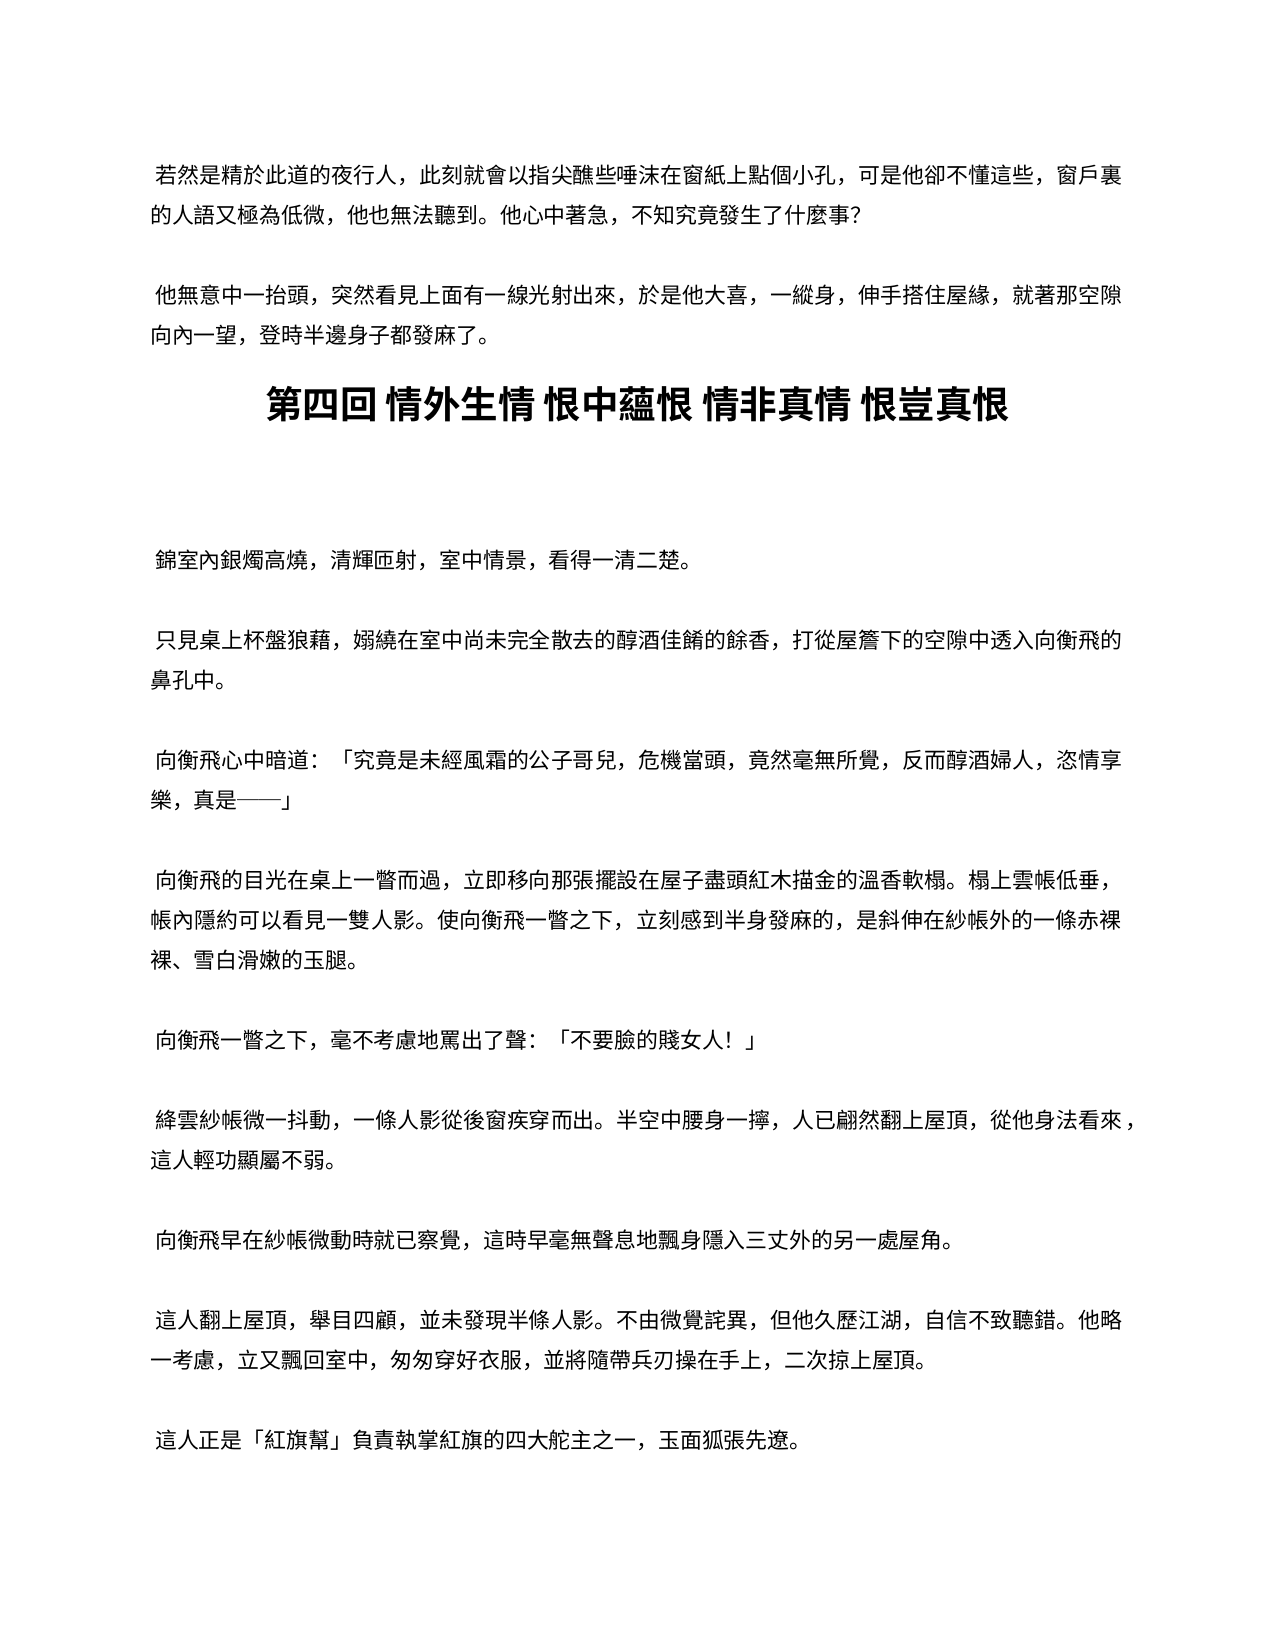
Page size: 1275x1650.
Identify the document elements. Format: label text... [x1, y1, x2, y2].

subtitle 第四回 情外生情 恨中蘊恨 情非真情 恨豈真恨 [150, 375, 1125, 429]
text 向衡飛的目光在桌上一瞥而過，立即移向那張擺設在屋子盡頭紅木描金的溫香軟榻。榻上雲帳低垂，帳內隱約可以看見一雙人影。使向衡飛一瞥之下，立刻感到半身發麻的，是斜伸在紗帳外的一條赤裸裸、雪白滑嫩的玉腿。 [150, 854, 1125, 974]
text 錦室內銀燭高燒，清輝匝射，室中情景，看得一清二楚。 [150, 534, 1125, 574]
text 向衡飛一瞥之下，毫不考慮地罵出了聲：「不要臉的賤女人！」 [150, 1014, 1125, 1054]
text 他無意中一抬頭，突然看見上面有一線光射出來，於是他大喜，一縱身，伸手搭住屋緣，就著那空隙向內一望，登時半邊身子都發麻了。 [150, 270, 1125, 350]
text 這人翻上屋頂，舉目四顧，並未發現半條人影。不由微覺詫異，但他久歷江湖，自信不致聽錯。他略一考慮，立又飄回室中，匆匆穿好衣服，並將隨帶兵刃操在手上，二次掠上屋頂。 [150, 1294, 1125, 1374]
text 向衡飛早在紗帳微動時就已察覺，這時早毫無聲息地飄身隱入三丈外的另一處屋角。 [150, 1214, 1125, 1254]
text 這人正是「紅旗幫」負責執掌紅旗的四大舵主之一，玉面狐張先遼。 [150, 1414, 1125, 1454]
text 若然是精於此道的夜行人，此刻就會以指尖醮些唾沫在窗紙上點個小孔，可是他卻不懂這些，窗戶裏的人語又極為低微，他也無法聽到。他心中著急，不知究竟發生了什麼事？ [150, 150, 1125, 230]
text 絳雲紗帳微一抖動，一條人影從後窗疾穿而出。半空中腰身一擰，人已翩然翻上屋頂，從他身法看來，這人輕功顯屬不弱。 [150, 1094, 1125, 1174]
text 向衡飛心中暗道：「究竟是未經風霜的公子哥兒，危機當頭，竟然毫無所覺，反而醇酒婦人，恣情享樂，真是──」 [150, 734, 1125, 814]
text 只見桌上杯盤狼藉，嫋繞在室中尚未完全散去的醇酒佳餚的餘香，打從屋簷下的空隙中透入向衡飛的鼻孔中。 [150, 614, 1125, 694]
